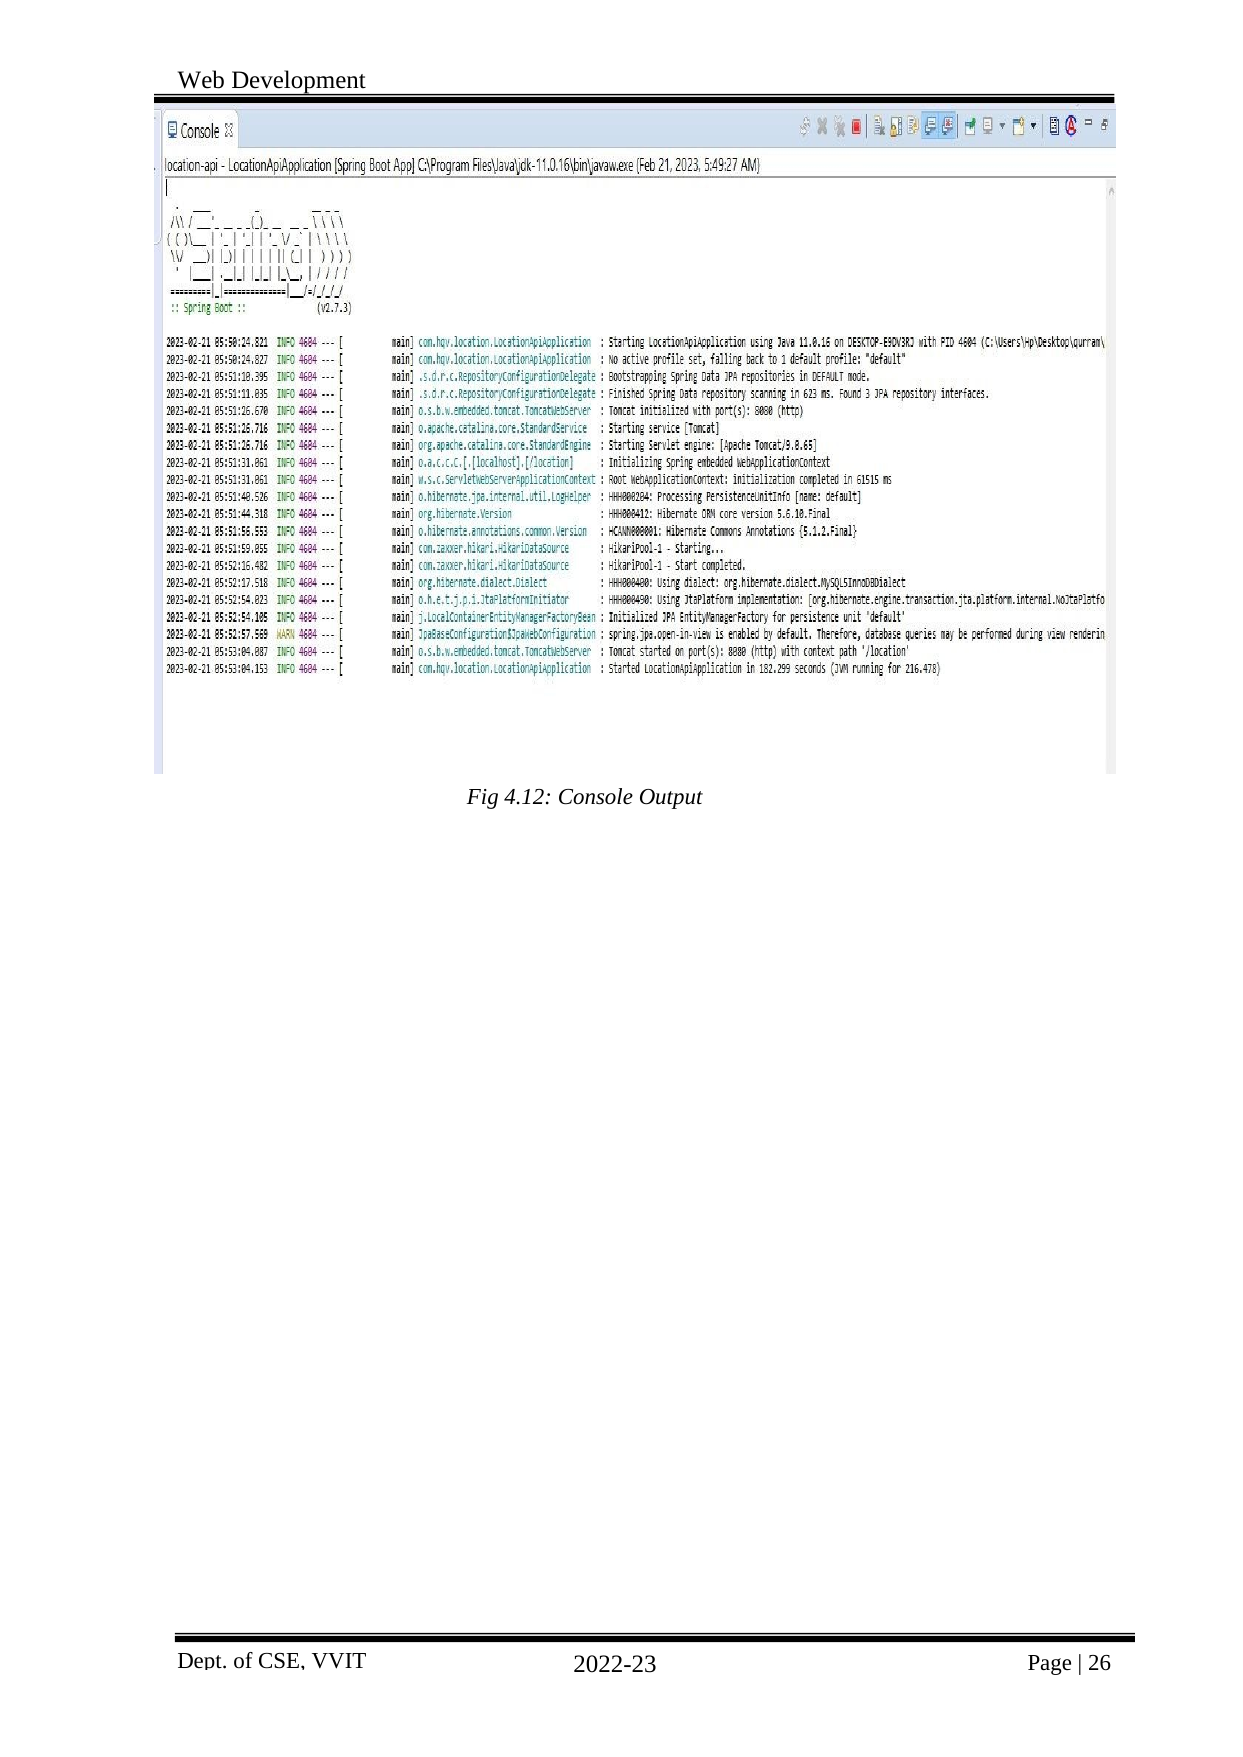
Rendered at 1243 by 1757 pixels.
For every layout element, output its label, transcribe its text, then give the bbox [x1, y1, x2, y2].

picture [154, 104, 1116, 774]
text Fig 4.12: Console Output [467, 783, 801, 809]
